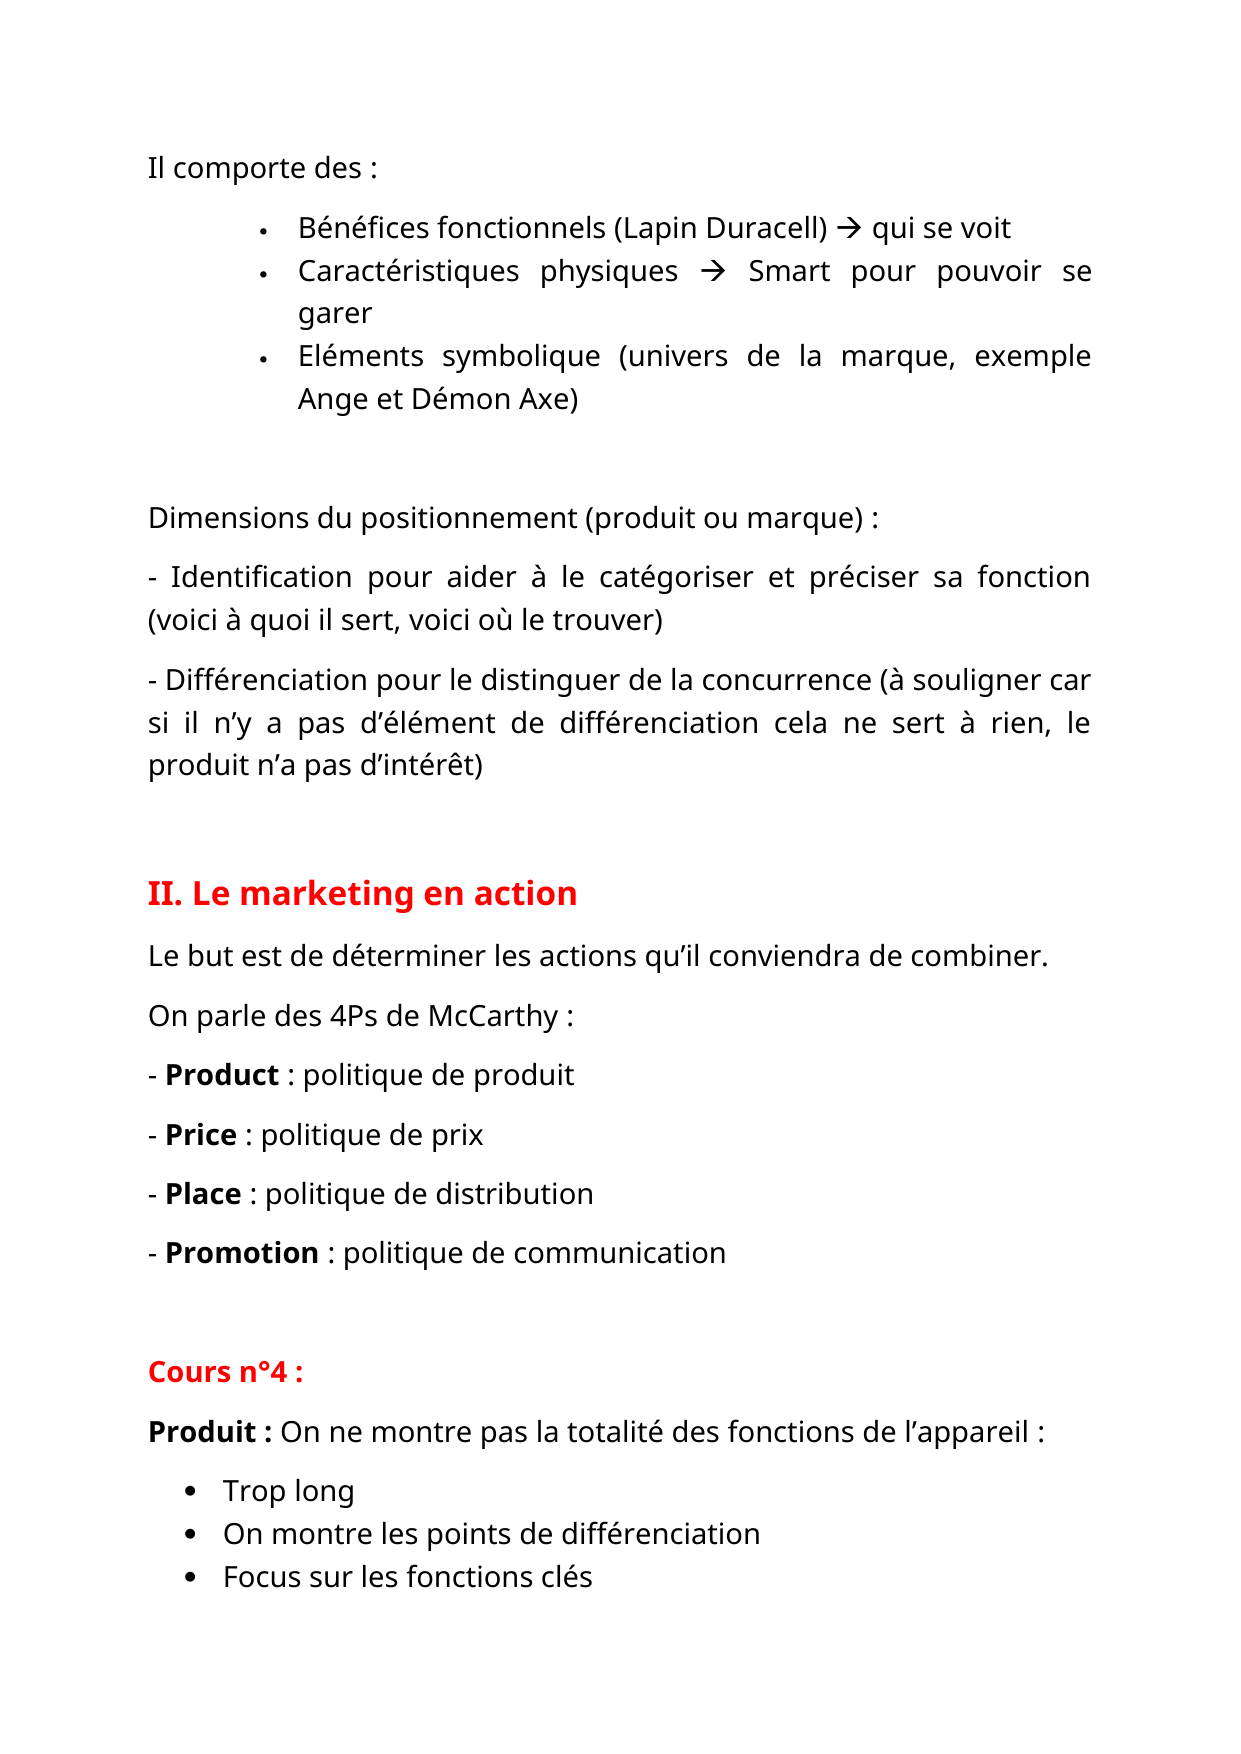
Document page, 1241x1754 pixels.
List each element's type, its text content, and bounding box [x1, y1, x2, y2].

text - Promotion : politique de communication [148, 1233, 1093, 1272]
text - Place : politique de distribution [148, 1173, 1093, 1213]
list Bénéfices fonctionnels (Lapin Duracell) qui se voit [260, 207, 1093, 247]
list Eléments symbolique (univers de la marque, exemple Ange et Démon Axe) [260, 336, 1093, 418]
text - Identification pour aider à le catégoriser et préciser sa fonction (voici à quoi il sert, voici où le trouver) [148, 557, 1093, 639]
text On parle des 4Ps de McCarthy : [148, 995, 1093, 1034]
text Dimensions du positionnement (produit ou marque) : [148, 497, 1093, 537]
text - Price : politique de prix [148, 1114, 1093, 1153]
list Trop long [185, 1471, 1093, 1510]
text Le but est de déterminer les actions qu’il conviendra de combiner. [148, 935, 1093, 975]
text II. Le marketing en action [148, 870, 1093, 915]
text Produit : On ne montre pas la totalité des fonctions de l’appareil : [148, 1411, 1093, 1451]
text - Product : politique de produit [148, 1054, 1093, 1094]
text Cours n°4 : [148, 1352, 1093, 1391]
list Focus sur les fonctions clés [185, 1556, 1093, 1596]
list Caractéristiques physiques Smart pour pouvoir se garer [260, 250, 1093, 332]
text - Différenciation pour le distinguer de la concurrence (à souligner car si il n’y a pas d’élément de différenciation cela ne sert à rien, le produit n’a pas d’intérêt) [148, 659, 1093, 784]
text Il comporte des : [148, 148, 1093, 187]
list On montre les points de différenciation [185, 1513, 1093, 1553]
